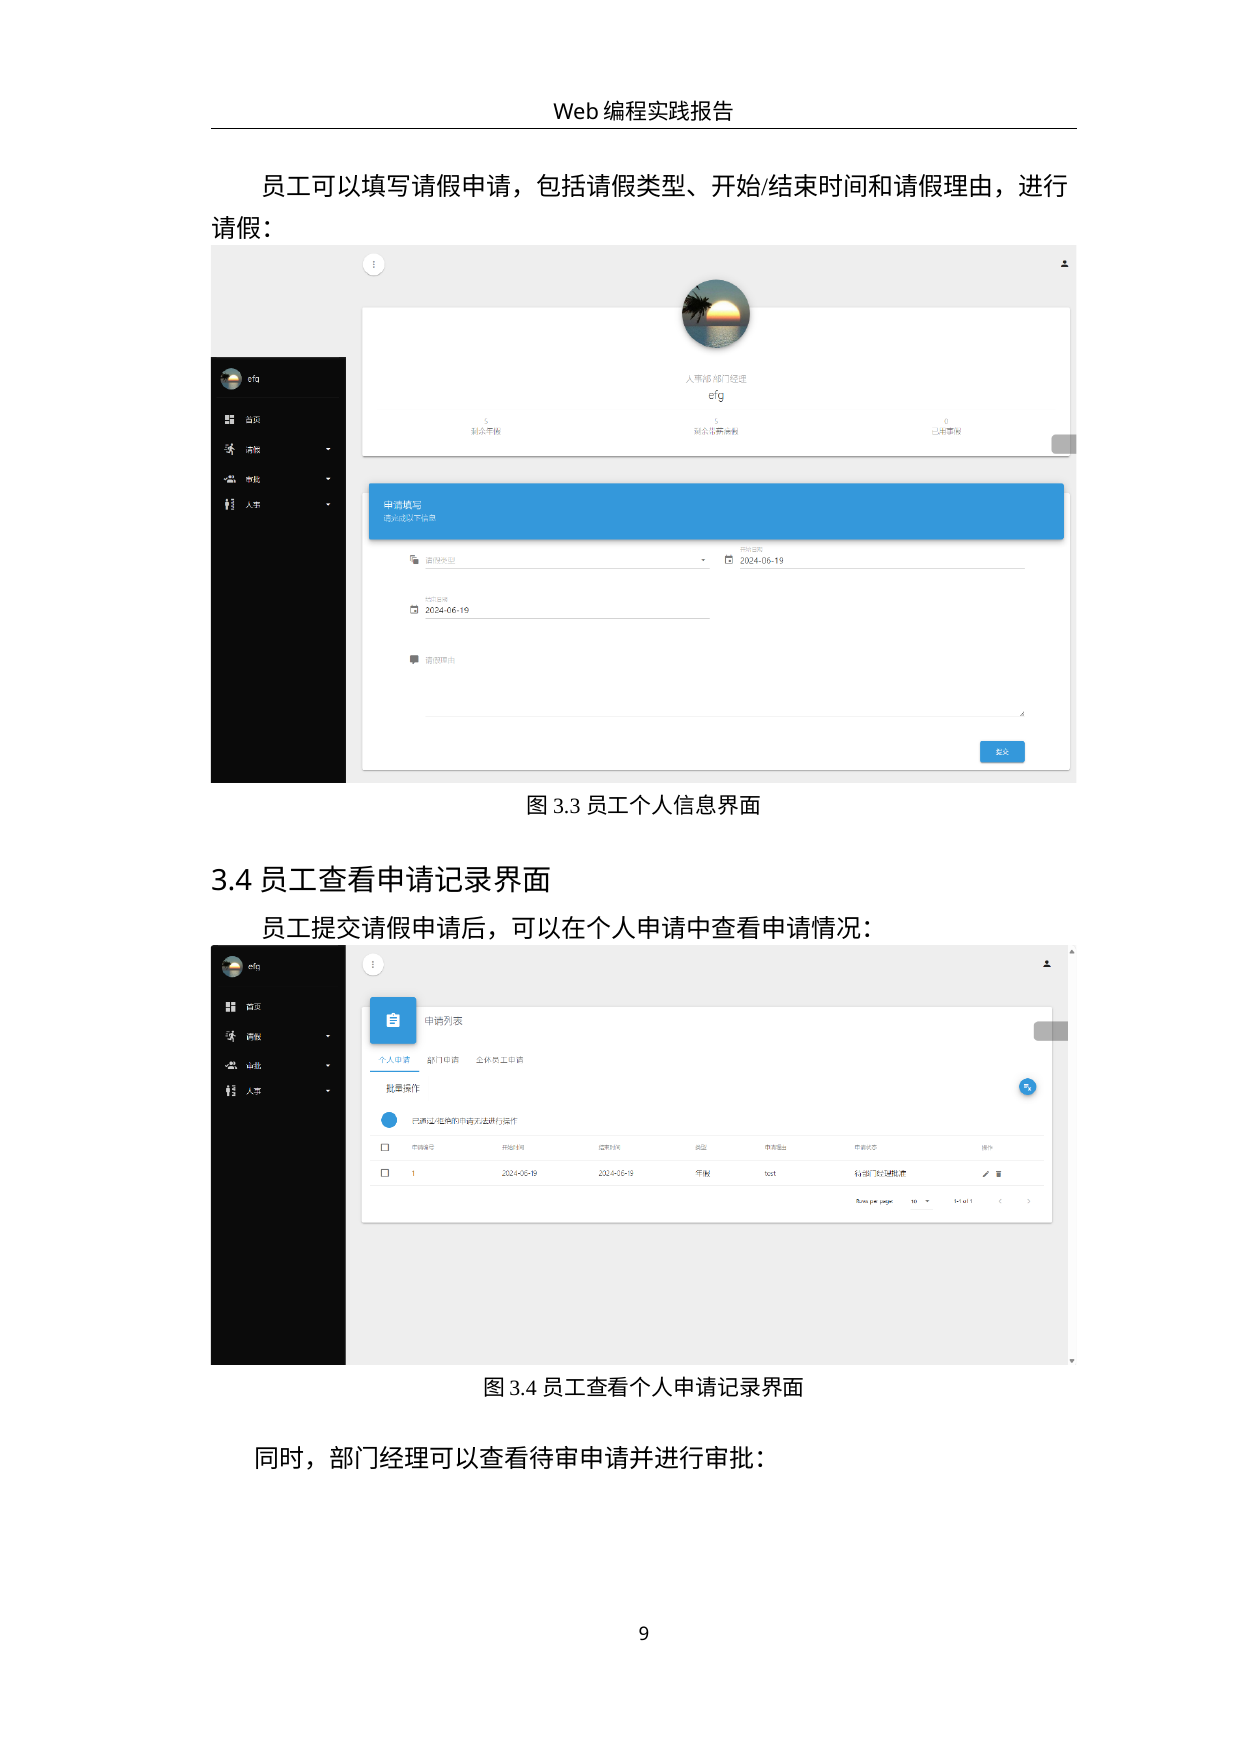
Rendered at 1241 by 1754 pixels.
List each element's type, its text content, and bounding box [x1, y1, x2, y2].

picture [210, 245, 1077, 783]
text 员工提交请假申请后，可以在个人申请中查看申请情况： [211, 904, 1077, 945]
picture [210, 945, 1077, 1365]
text 图3.3 员工个人信息界面 [211, 788, 1077, 820]
text 员工可以填写请假申请，包括请假类型、开始/结束时间和请假理由，进行请假： [211, 162, 1077, 245]
text 图3.4 员工查看个人申请记录界面 [211, 1370, 1077, 1401]
text 3.4 员工查看申请记录界面 [211, 856, 1077, 899]
text 同时，部门经理可以查看待审申请并进行审批： [211, 1438, 1077, 1474]
